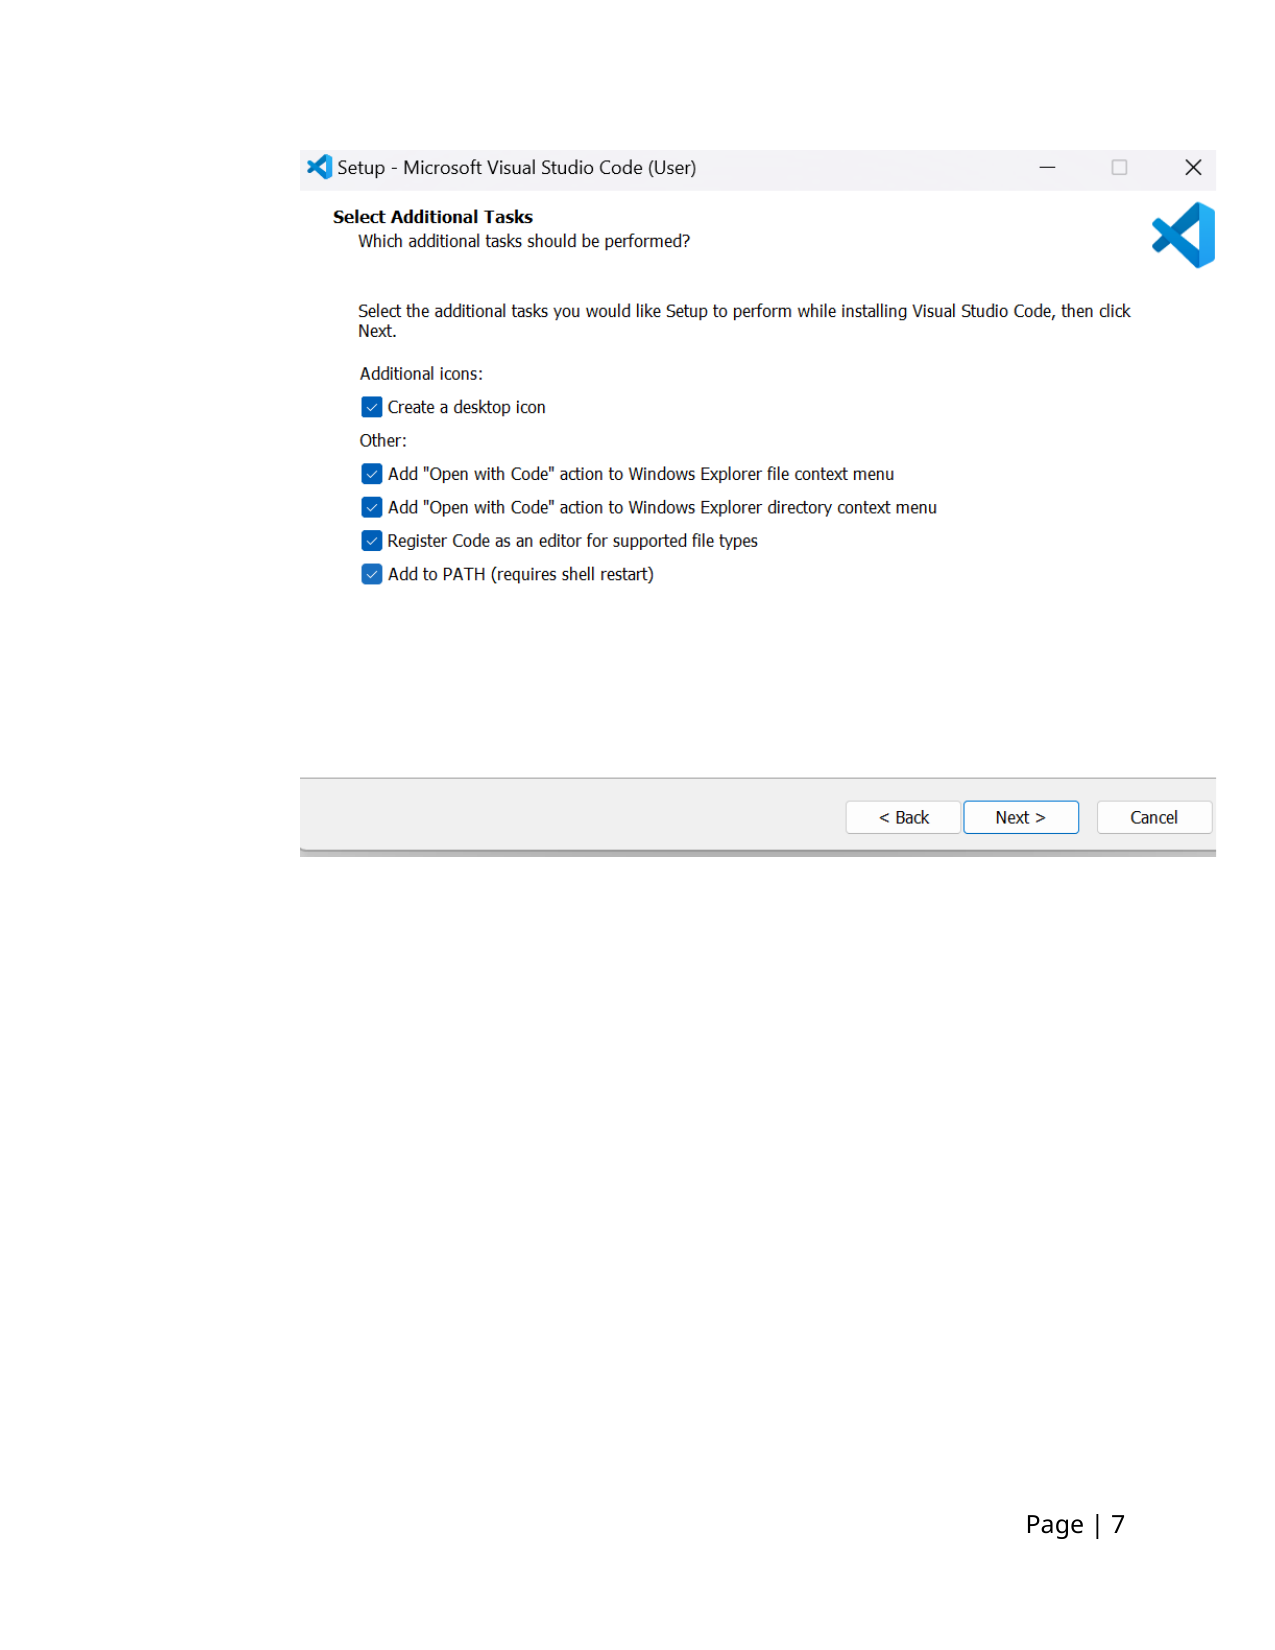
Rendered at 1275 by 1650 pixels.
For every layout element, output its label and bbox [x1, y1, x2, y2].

picture [300, 150, 1217, 857]
